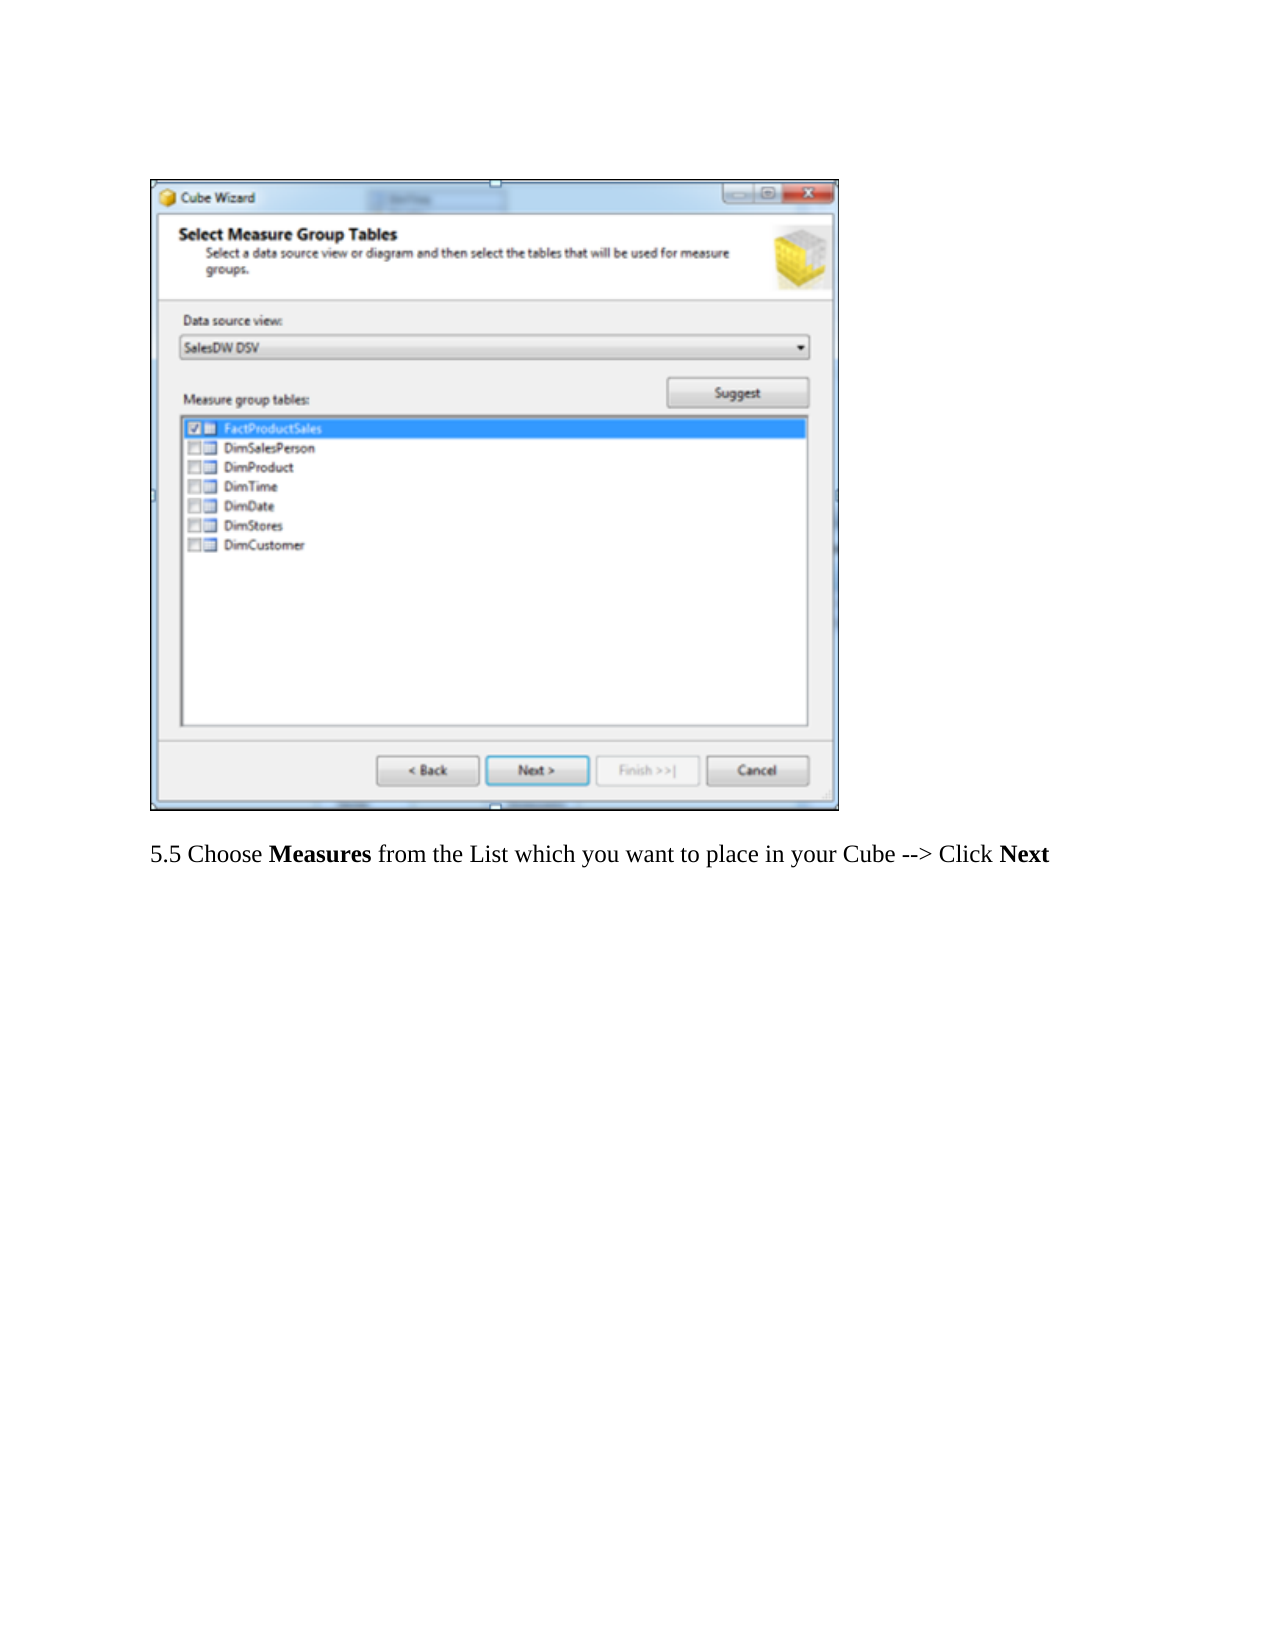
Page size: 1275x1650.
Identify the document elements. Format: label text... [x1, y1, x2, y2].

picture [150, 179, 839, 811]
table_header Top of Form Brief Introduction to OLAP Cube What is OLAP Cube & Why do we need it? An OLAP cube is a technology that stores data in an optimized way to provide a quick response to various types of complex queries by using dimensions and measures. Most cubes store pre-aggregates of the measures with its special storage structure to provide quick response to queries. SSRS Reports and Excel Power Pivot is used as front end for Reporting and data analysis with SSAS (SQL Server Analysis Services) OLAP Cube. SSAS (SQL Server Analysis Services) is Microsoft BI Tool for creating Online Analytical Processing and data mining functionality. BIDS (Business Intelligence Development Studio) provides environment for developing your OLAP Cube and Deploy on SQL Server. BIDS (Business Intelligence Development Studio) comes with Microsoft SQL Server 2005, 2008 (e.g. Developer, Enterprise Edition) . We have to choose OLAP Cube when performance is a key factor, the key decision makers of the company can ask for statistics from the data anytime from your huge database. We can perform various types of analysis on data stored in Cube, it is also possible to create data mining structure on this data which can be helpful in forecasting, prediction. What is the difference between OLAP and OLTP? Basic Architecture In our case, data warehouse is used as a source of data to Cube in BIDS. Once Cube gets ready with data, users can run queries on Cube created in SSAS. SSRS Reports and Excel Pivoting/Power Pivot can use OLAP Cube as source of data instead of OLTP database to get performance for resolving Complex Queries. SSRS Reports, Excel Power Pivot can be used for visualization/analysis of data from cube. Scenario X-Mart is having different malls in our city, where daily sales take place for various products. Higher management is facing an issue while decision making due to non availability of integrated data they can’t do study on their data as per their requirement. So they asked us to design a system which can help them quickly in decision making and provide Return on Investment (ROI). So as a part of the design, we had completed designing of First Data Warehouse in my previous article. Now we have to Design / Create OLAP Cube in SSAS, on which our reports can do a quick query and we can also provide self service BI capability to users later on. Creating Data Warehouse Let us execute our T-SQL Script to create data warehouse with fact tables, dimensions and populate them with appropriate test values. Download T-SQL script attached with this article for creation of Sales Data Warehouse or download from this article “Create First Data Warehouse” and run it in your SQL Server. Follow the given steps to run the query in SSMS (SQL Server Management Studio). Open SQL Server Management Studio 2008 Connect Database Engine Open New Query editor Copy paste Scripts given below in various steps in new query editor window one by one To run the given SQL Script, press F5 It will create and populate “Sales_DW” database on your SQL Server Developing an OLAP Cube For creation of OLAP Cube in Microsoft BIDS Environment, follow the 10 easy steps given below. Step 1: Start BIDS Environment Click on Start Menu -> Microsoft SQL Server 2008 R2 -> Click SQL Server Business Intelligence Development Studio. Step 2: Start Analysis Services Project Click File -> New -> Project ->Business Intelligence Projects ->select Analysis Services Project-> Assign Project Name -> Click OK Step 3: Creating New Data Source 3.1 In Solution Explorer, Right click on Data Source -> Click New Data Source 3.2 Click on Next 3.3 Click on New Button 3.4 Creating New connection Specify Your SQL Server Name where your Data Warehouse was created Select Radio Button according to your SQL Server Authentication mode Specify your Credentials using which you can connect to your SQL Server Select database Sales_DW. Click on Test Connection and verify for its success Click OK. 3.5 Select Connection created in Data Connections-> Click Next 3.6 Select Option Inherit 3.7 Assign Data Source Name -> Click Finish Step 4: Creating New Data Source View 4.1 In the Solution Explorer, Right Click on Data Source View -> Click on New Data Source View 4.2 Click Next 4.3 Select Relational Data Source we have created previously (Sales_DW)-> Click Next 4.4 First move your Fact Table to the right side to include in object list. Select FactProductSales Table -> Click on Arrow Button to move the selected object to Right Pane. 4.5 Now to add dimensions which are related to your Fact Table, follow the given steps: Select Fact Table in Right Pane (Fact product Sales) -> Click On Add Related Tables 4.6 It will add all associated dimensions to your Fact table as per relationship specified in your SQL DW (Sales_DW). Click Next. 4.7 Assign Name (SalesDW DSV)-> Click Finish 4.8 Now Data Source View is ready to use. Step 5: Creating New Cube 5.1 In Solution Explorer -> Right Click on Cube-> Click New Cube 5.2 Click Next 5.3 Select Option Use existing Tables -> Click Next 5.4 Select Fact Table Name from Measure Group Tables (FactProductSales) -> Click Next 5.5 Choose Measures from the List which you want to place in your Cube --> Click Next 5.6 Select All Dimensions here which are associated with your Fact Table-> Click Next 5.7 Assign Cube Name (SalesAnalyticalCube) -> Click Finish 5.8 Now your Cube is ready, you can see the newly created cube and dimensions added in your solution explorer. Step 6: Dimension Modification In Solution Explorer, double click on dimension Dim Product -> Drag and Drop Product Name from Table in Data Source View and Add in Attribute Pane at left side. Step 7: Creating Attribute Hierarchy In Date Dimension Double click On Dim Date dimension -> Drag and Drop Fields from Table shown in Data Source View to Attributes-> Drag and Drop attributes from leftmost pane of attributes to middle pane of Hierarchy. Drag fields in sequence from Attributes to Hierarchy window (Year, Quarter Name, Month Name, Week of the Month, Full Date UK), Step 8: Deploy the Cube 8.1 In Solution Explorer, right click on Project Name (SalesDataAnalysis) -- > Click Properties 8.2 Set Deployment Properties First In Configuration Properties, Select Deployment-> Assign Your SQL Server Instance Name Where Analysis Services Is Installed (mubin-pc\fairy) (Machine Name\Instance Name) -> Choose Deployment Mode Deploy All as of now ->Select Processing Option Do Not Process -> Click OK 8.3 In Solution Explorer, right click on Project Name (SalesDataAnalysis) -- > Click Deploy 8.4 Once Deployment will finish, you can see the message Deployment Completed in deployment Properties. Step 9: Process the Cube 9.1 In Solution Explorer, right click on Project Name (SalesDataAnalysis) -- > Click Process 9.2 Click on Run button to process the Cube 9.3 Once processing is complete, you can see Status as Process Succeeded -->Click Close to close both the open windows for processing one after the other. Step 10: Browse the Cube for Analysis 10.1 In Solution Explorer, right click on Cube Name (SalesDataAnalysisCube) -- > Click Browse 10.2 Drag and drop measures in to Detail fields, & Drag and Drop Dimension Attributes in Row Field or Column fields. Now to Browse Our Cube Product Name Drag & Drop into Column Full Date UK Drag & Drop into Row Field FactProductSalesCount Drop this measure in Detail area Bottom of Form [150, 150, 1125, 897]
